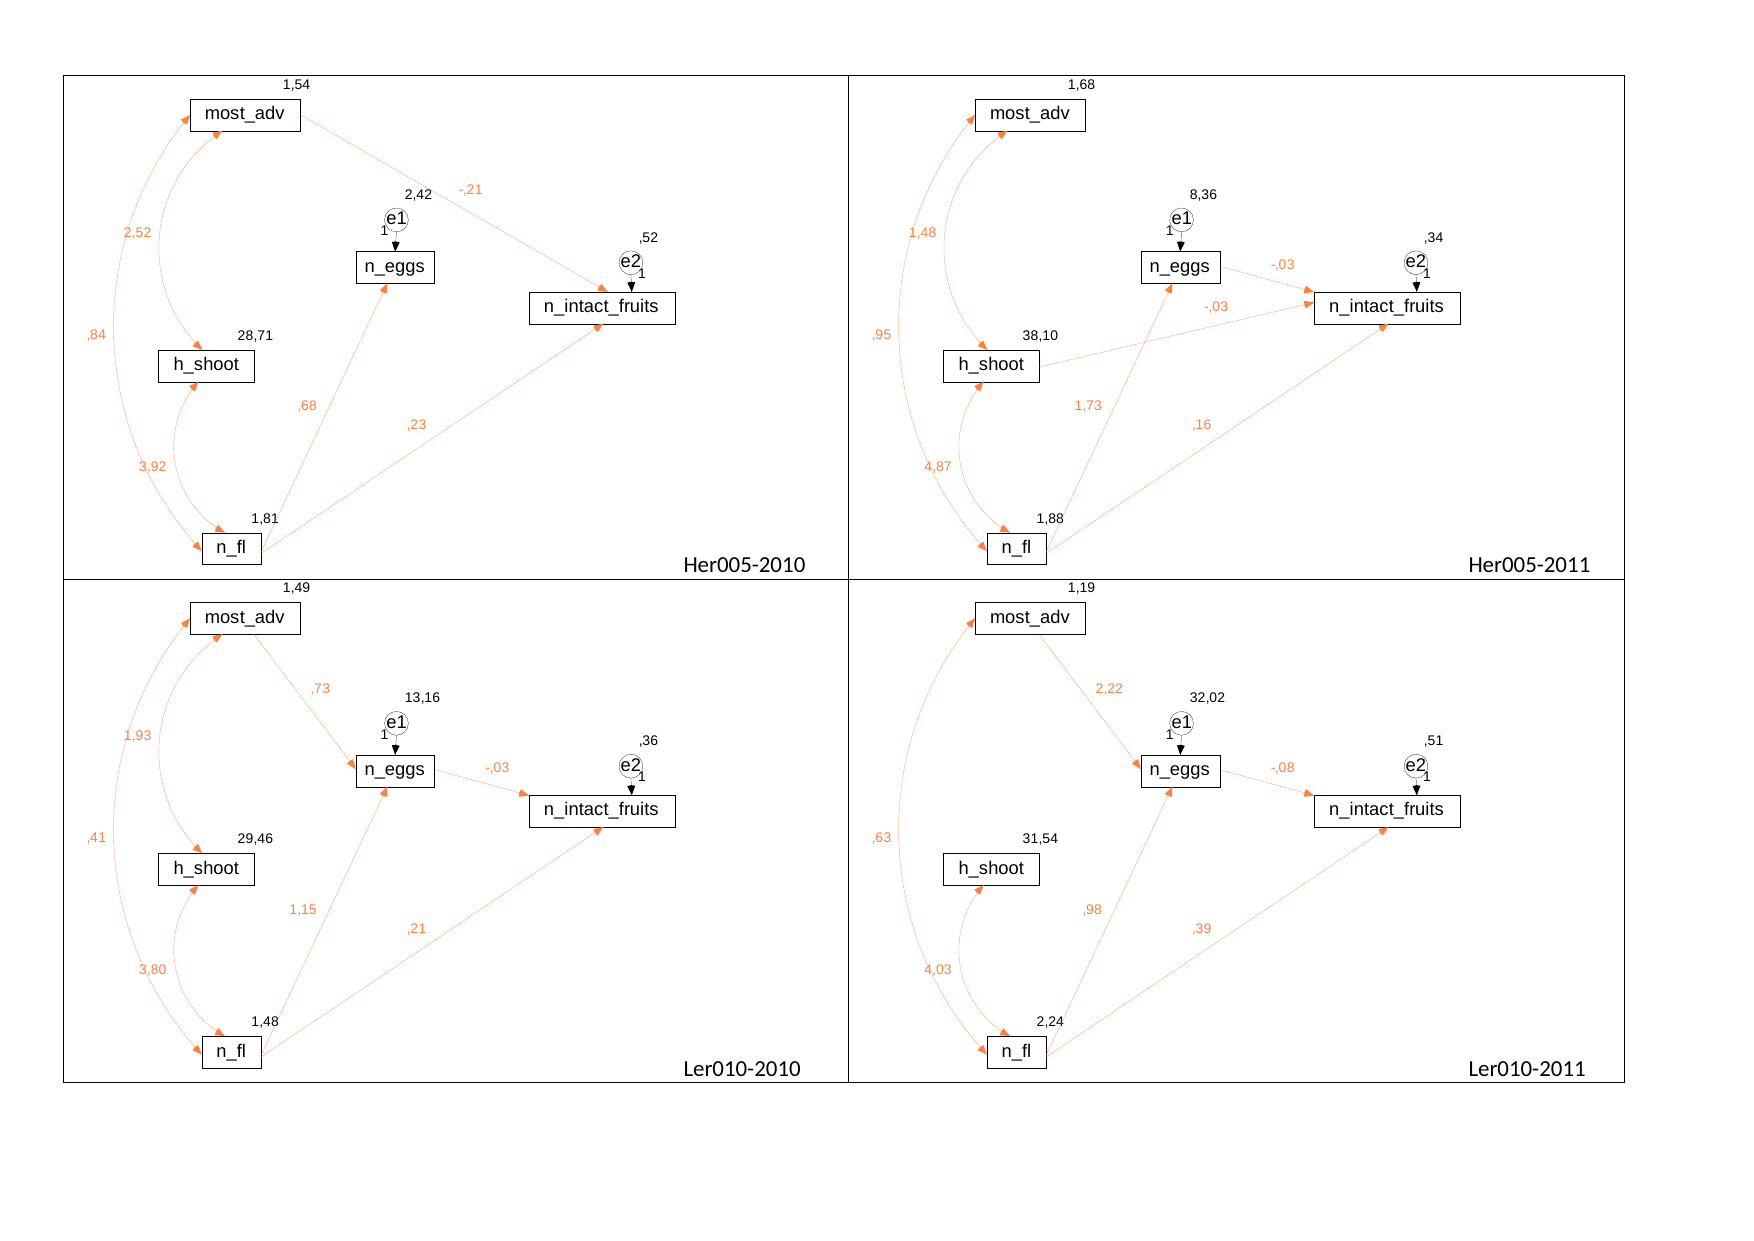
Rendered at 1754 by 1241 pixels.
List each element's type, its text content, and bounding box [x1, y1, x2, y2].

table_cell Her005-2011 [849, 76, 1624, 578]
table_cell Ler010-2011 [849, 580, 1624, 1082]
table_cell Her005-2010 [64, 76, 848, 578]
table_cell Ler010-2010 [64, 580, 848, 1082]
